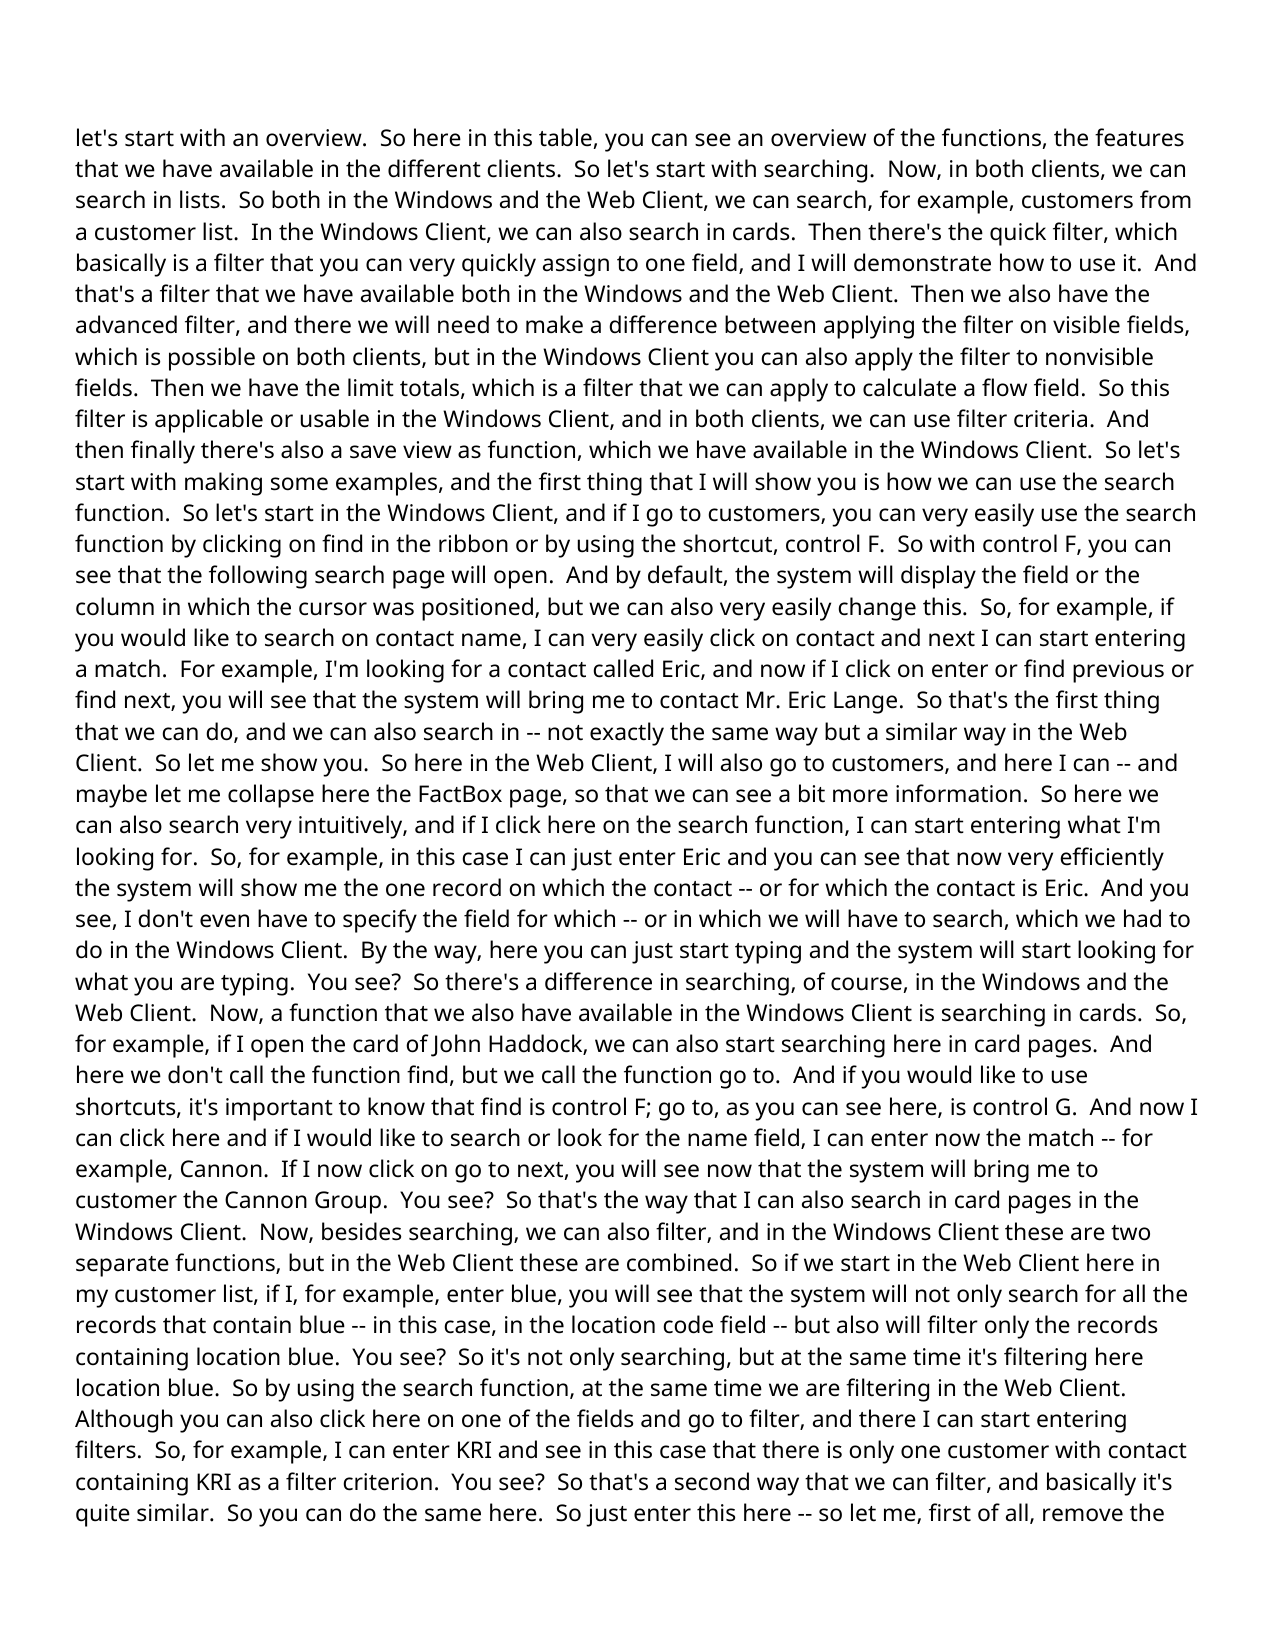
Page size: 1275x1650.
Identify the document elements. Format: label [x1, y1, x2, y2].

text [75, 122, 1200, 1528]
